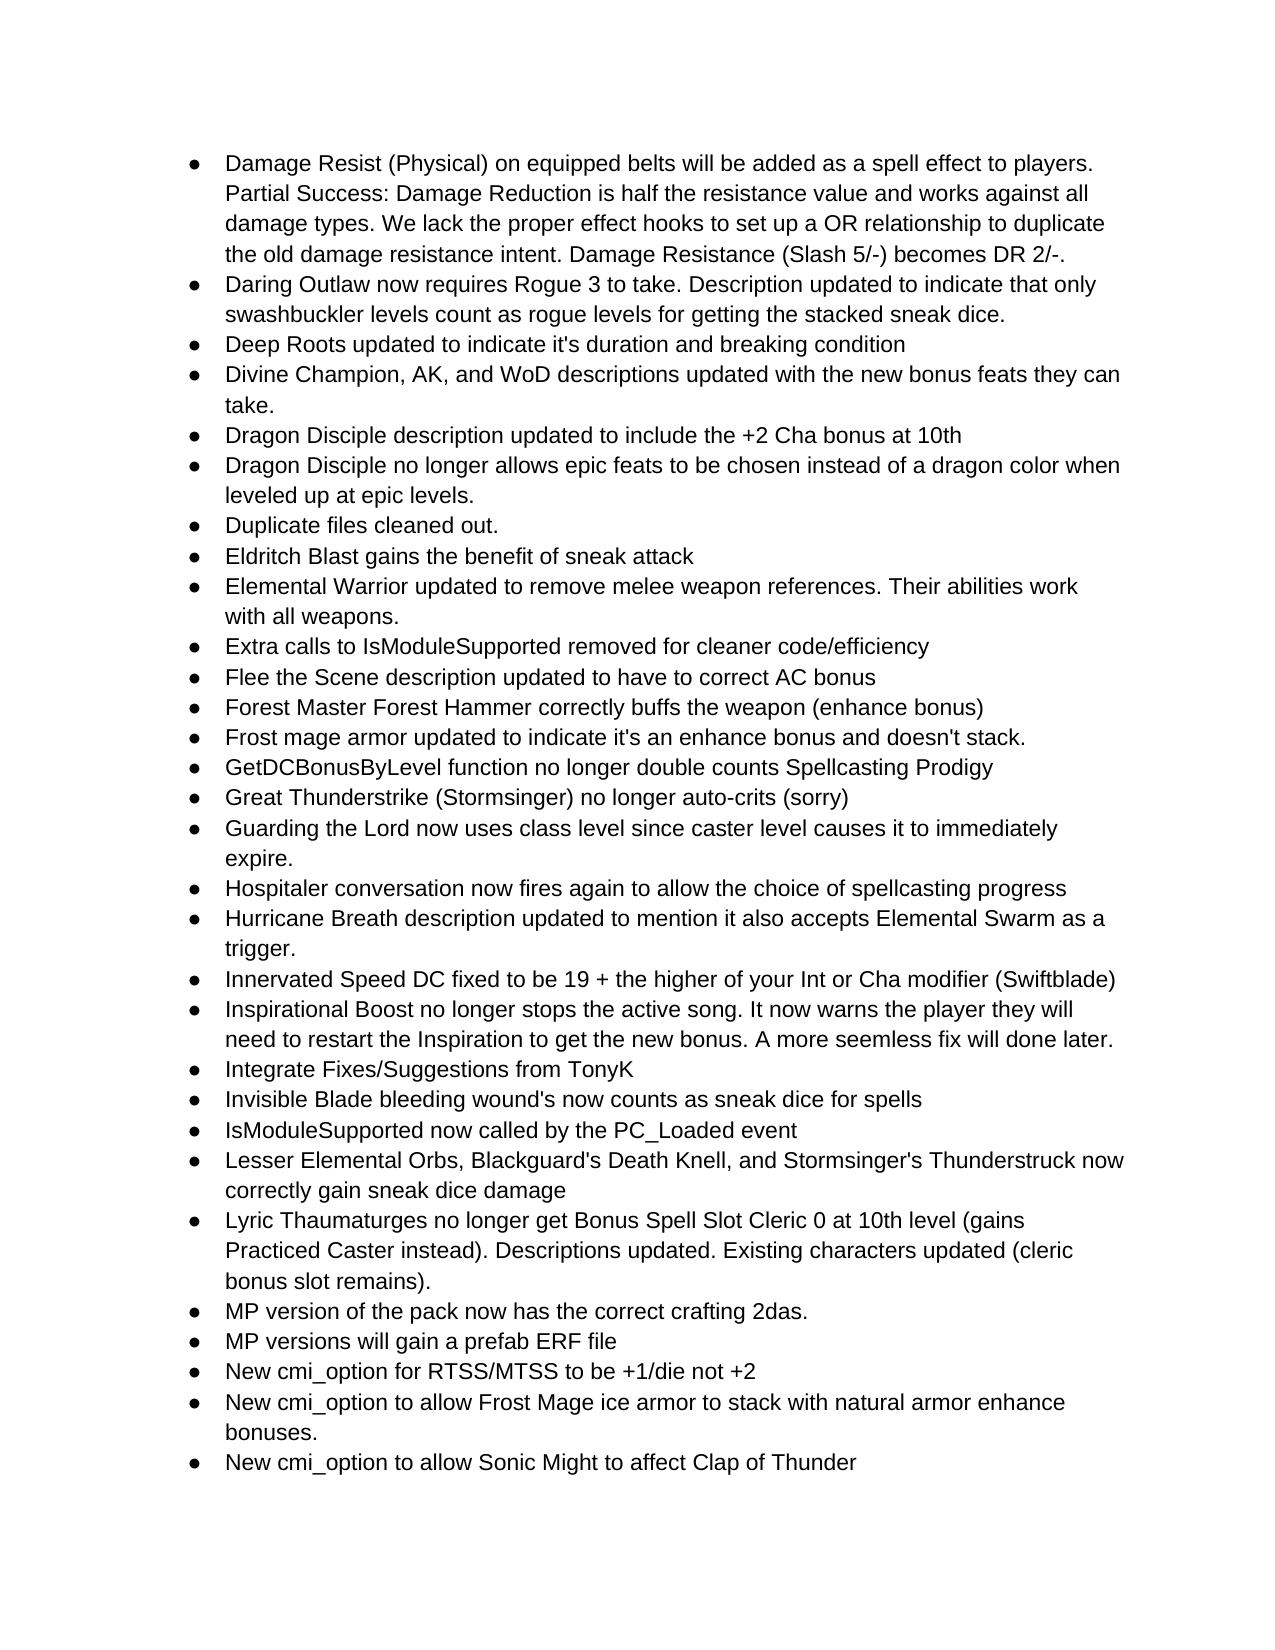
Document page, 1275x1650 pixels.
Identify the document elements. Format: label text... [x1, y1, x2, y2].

list Lesser Elemental Orbs, Blackguard's Death Knell, and Stormsinger's Thunderstruck now correctly gain sneak dice damage [187, 1147, 1125, 1203]
list Invisible Blade bleeding wound's now counts as sneak dice for spells [187, 1086, 1125, 1113]
list Dragon Disciple no longer allows epic feats to be chosen instead of a dragon color when leveled up at epic levels. [187, 452, 1125, 509]
list Divine Champion, AK, and WoD descriptions updated with the new bonus feats they can take. [187, 361, 1125, 418]
list Dragon Disciple description updated to include the +2 Cha bonus at 10th [187, 422, 1125, 448]
list New cmi_option for RTSS/MTSS to be +1/die not +2 [187, 1358, 1125, 1385]
list New cmi_option to allow Sonic Might to affect Clap of Thunder [187, 1449, 1125, 1475]
list Frost mage armor updated to indicate it's an enhance bonus and doesn't stack. [187, 724, 1125, 750]
list Inspirational Boost no longer stops the active song. It now warns the player they will need to restart the Inspiration to get the new bonus. A more seemless fix will done later. [187, 996, 1125, 1052]
list GetDCBonusByLevel function no longer double counts Spellcasting Prodigy [187, 754, 1125, 781]
list Extra calls to IsModuleSupported removed for cleaner code/efficiency [187, 633, 1125, 660]
list Daring Outlaw now requires Rogue 3 to take. Description updated to indicate that only swashbuckler levels count as rogue levels for getting the stacked sneak dice. [187, 271, 1125, 327]
list Hurricane Breath description updated to mention it also accepts Elemental Swarm as a trigger. [187, 905, 1125, 962]
list Deep Roots updated to indicate it's duration and breaking condition [187, 331, 1125, 358]
list Eldritch Blast gains the benefit of sneak attack [187, 543, 1125, 569]
list Hospitaler conversation now fires again to allow the choice of spellcasting progress [187, 875, 1125, 901]
list New cmi_option to allow Frost Mage ice armor to stack with natural armor enhance bonuses. [187, 1388, 1125, 1445]
list MP versions will gain a prefab ERF file [187, 1328, 1125, 1354]
list Innervated Speed DC fixed to be 19 + the higher of your Int or Cha modifier (Swiftblade) [187, 966, 1125, 992]
list Integrate Fixes/Suggestions from TonyK [187, 1056, 1125, 1083]
list Lyric Thaumaturges no longer get Bonus Spell Slot Cleric 0 at 10th level (gains Practiced Caster instead). Descriptions updated. Existing characters updated (cleric bonus slot remains). [187, 1207, 1125, 1294]
list Forest Master Forest Hammer correctly buffs the weapon (enhance bonus) [187, 694, 1125, 720]
list Elemental Warrior updated to remove melee weapon references. Their abilities work with all weapons. [187, 573, 1125, 629]
list Duplicate files cleaned out. [187, 512, 1125, 539]
list IsModuleSupported now called by the PC_Loaded event [187, 1117, 1125, 1143]
list Great Thunderstrike (Stormsinger) no longer auto-crits (sorry) [187, 784, 1125, 811]
list Guarding the Lord now uses class level since caster level causes it to immediately expire. [187, 814, 1125, 871]
list MP version of the pack now has the correct crafting 2das. [187, 1298, 1125, 1324]
list Flee the Scene description updated to have to correct AC bonus [187, 663, 1125, 690]
list Damage Resist (Physical) on equipped belts will be added as a spell effect to players. Partial Success: Damage Reduction is half the resistance value and works against all damage types. We lack the proper effect hooks to set up a OR relationship to duplicate the old damage resistance intent. Damage Resistance (Slash 5/-) becomes DR 2/-. [187, 150, 1125, 267]
